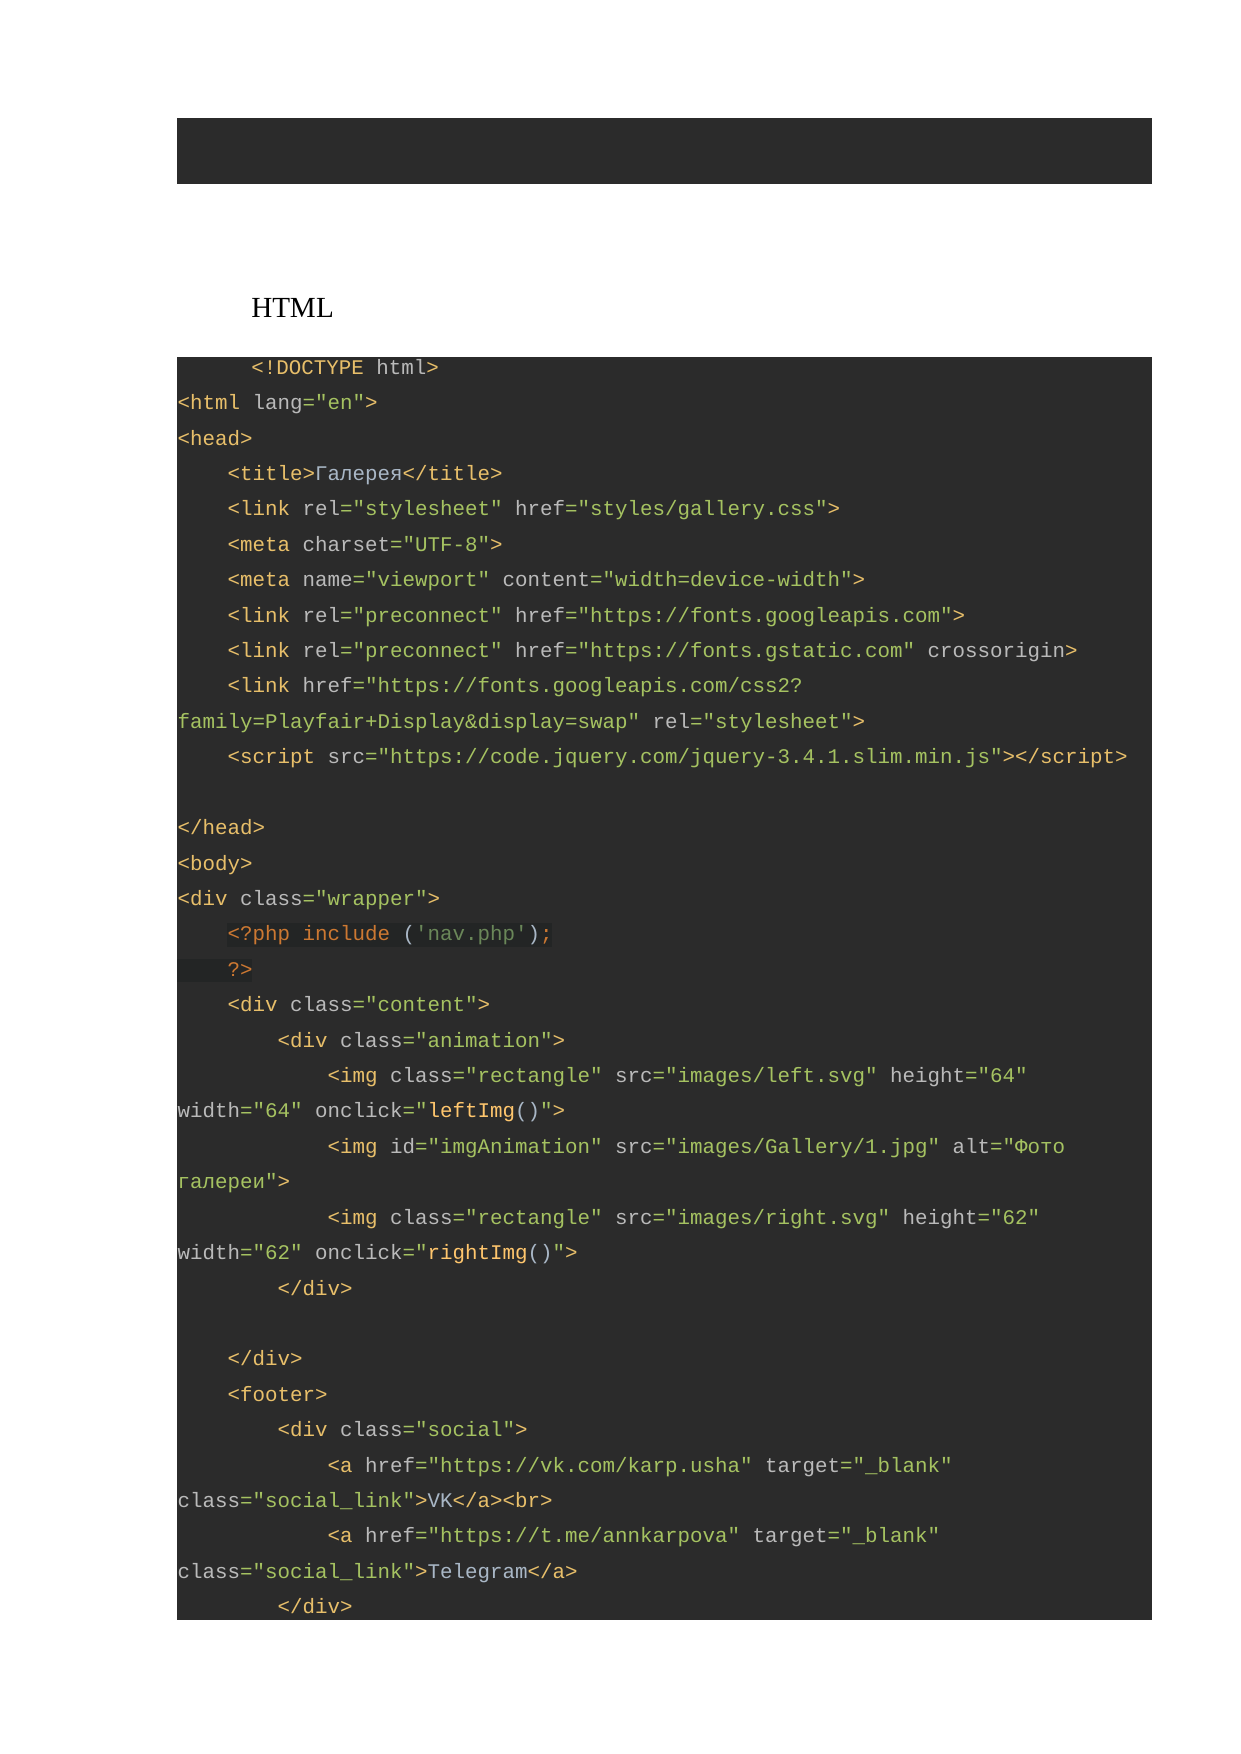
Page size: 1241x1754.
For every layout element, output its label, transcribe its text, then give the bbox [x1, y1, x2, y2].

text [177, 357, 1152, 1620]
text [177, 118, 1152, 184]
text HTML [177, 290, 1152, 323]
